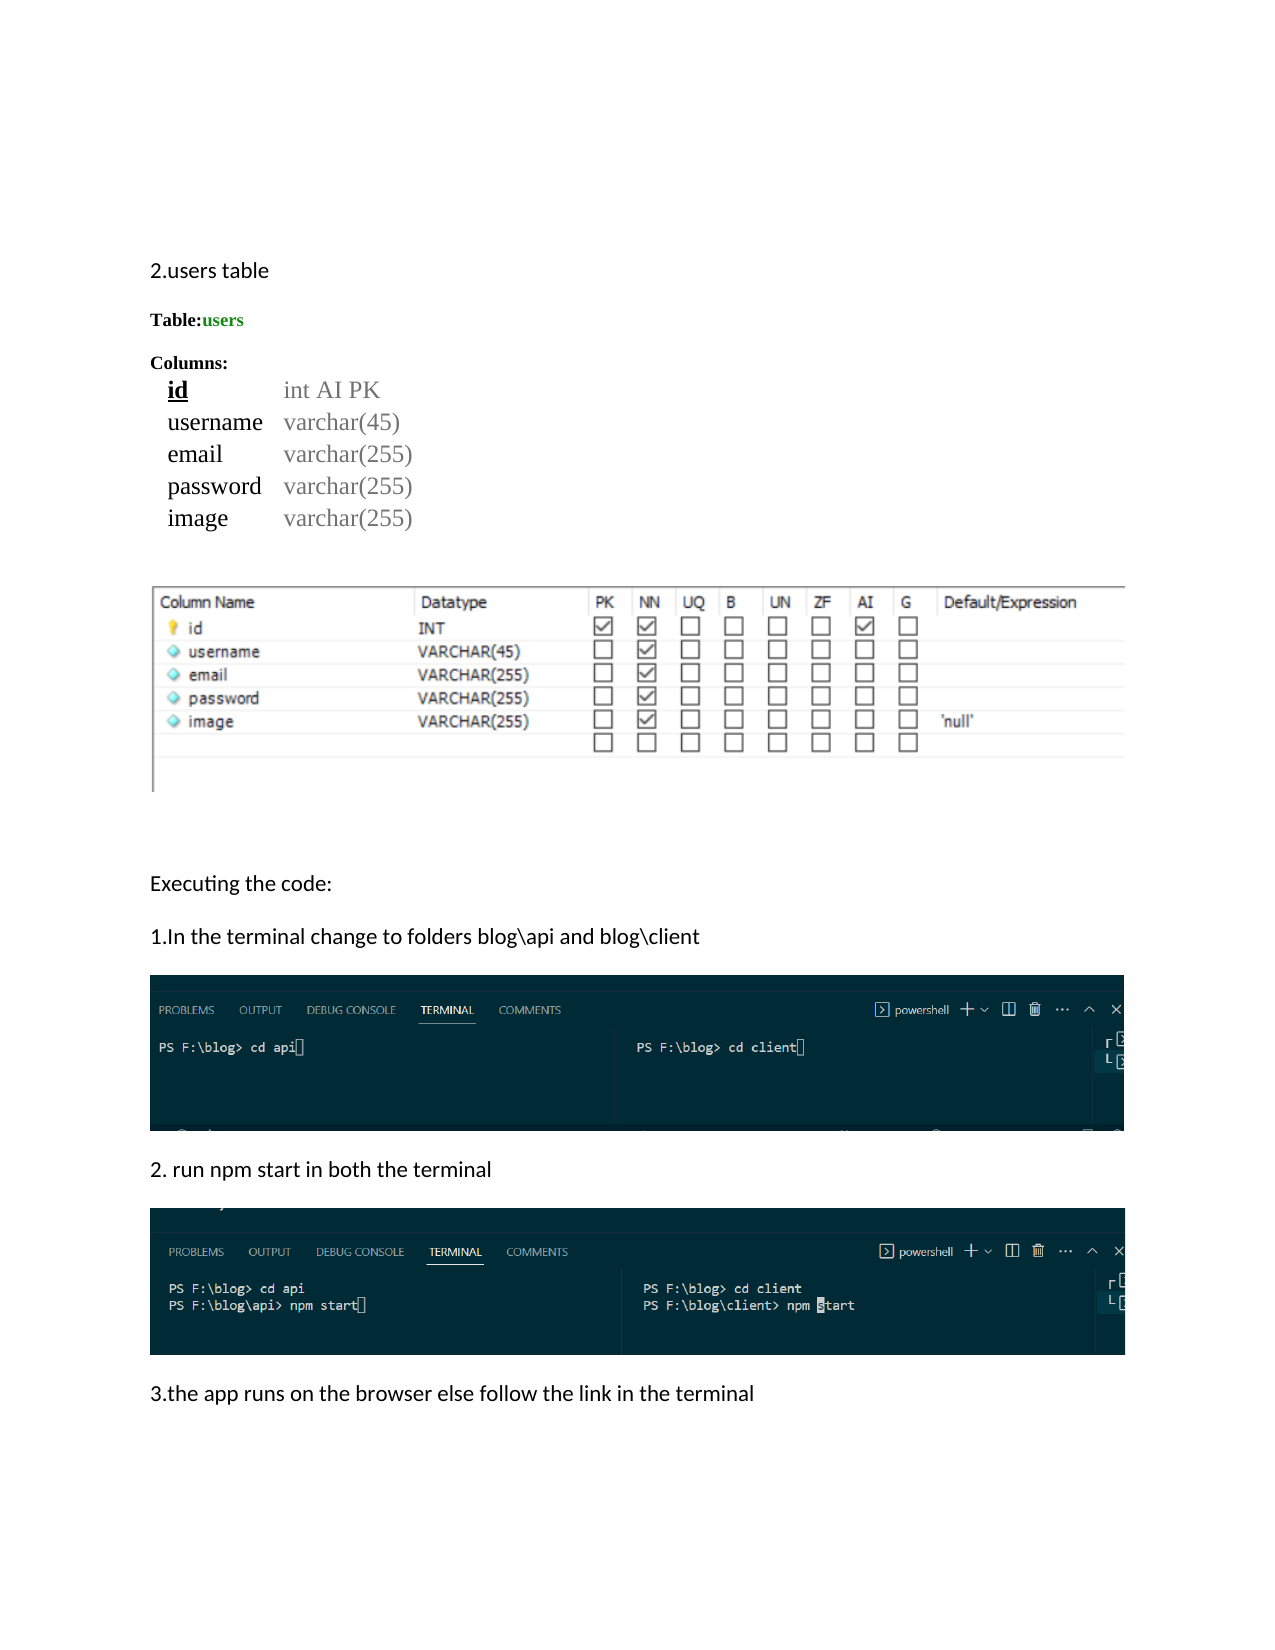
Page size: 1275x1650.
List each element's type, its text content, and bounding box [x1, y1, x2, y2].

table_cell email [149, 438, 264, 469]
table_cell image [149, 501, 264, 533]
picture [1030, 1005, 1039, 1015]
picture [801, 1304, 809, 1309]
table_cell password [149, 469, 264, 501]
text 2. run npm start in both the terminal [150, 1155, 1125, 1183]
text 1.In the terminal change to folders blog\api and blog\client [150, 922, 1125, 950]
table_cell varchar(255) [265, 438, 414, 469]
text Table:users Columns: [150, 309, 1125, 374]
table_header int AI PK [265, 374, 414, 406]
table_cell varchar(255) [265, 501, 414, 533]
picture [150, 1125, 1124, 1131]
picture [1034, 1249, 1042, 1254]
table_header id [149, 374, 264, 406]
text Executing the code: [150, 869, 1125, 897]
picture [713, 1304, 718, 1312]
table_cell username [149, 406, 264, 437]
table_cell varchar(45) [265, 406, 414, 437]
table_cell varchar(255) [265, 469, 414, 501]
picture [150, 586, 1125, 792]
picture [818, 1298, 824, 1312]
text 2.users table [150, 256, 1125, 284]
picture [304, 1304, 312, 1309]
text 3.the app runs on the browser else follow the link in the terminal [150, 1379, 1125, 1407]
